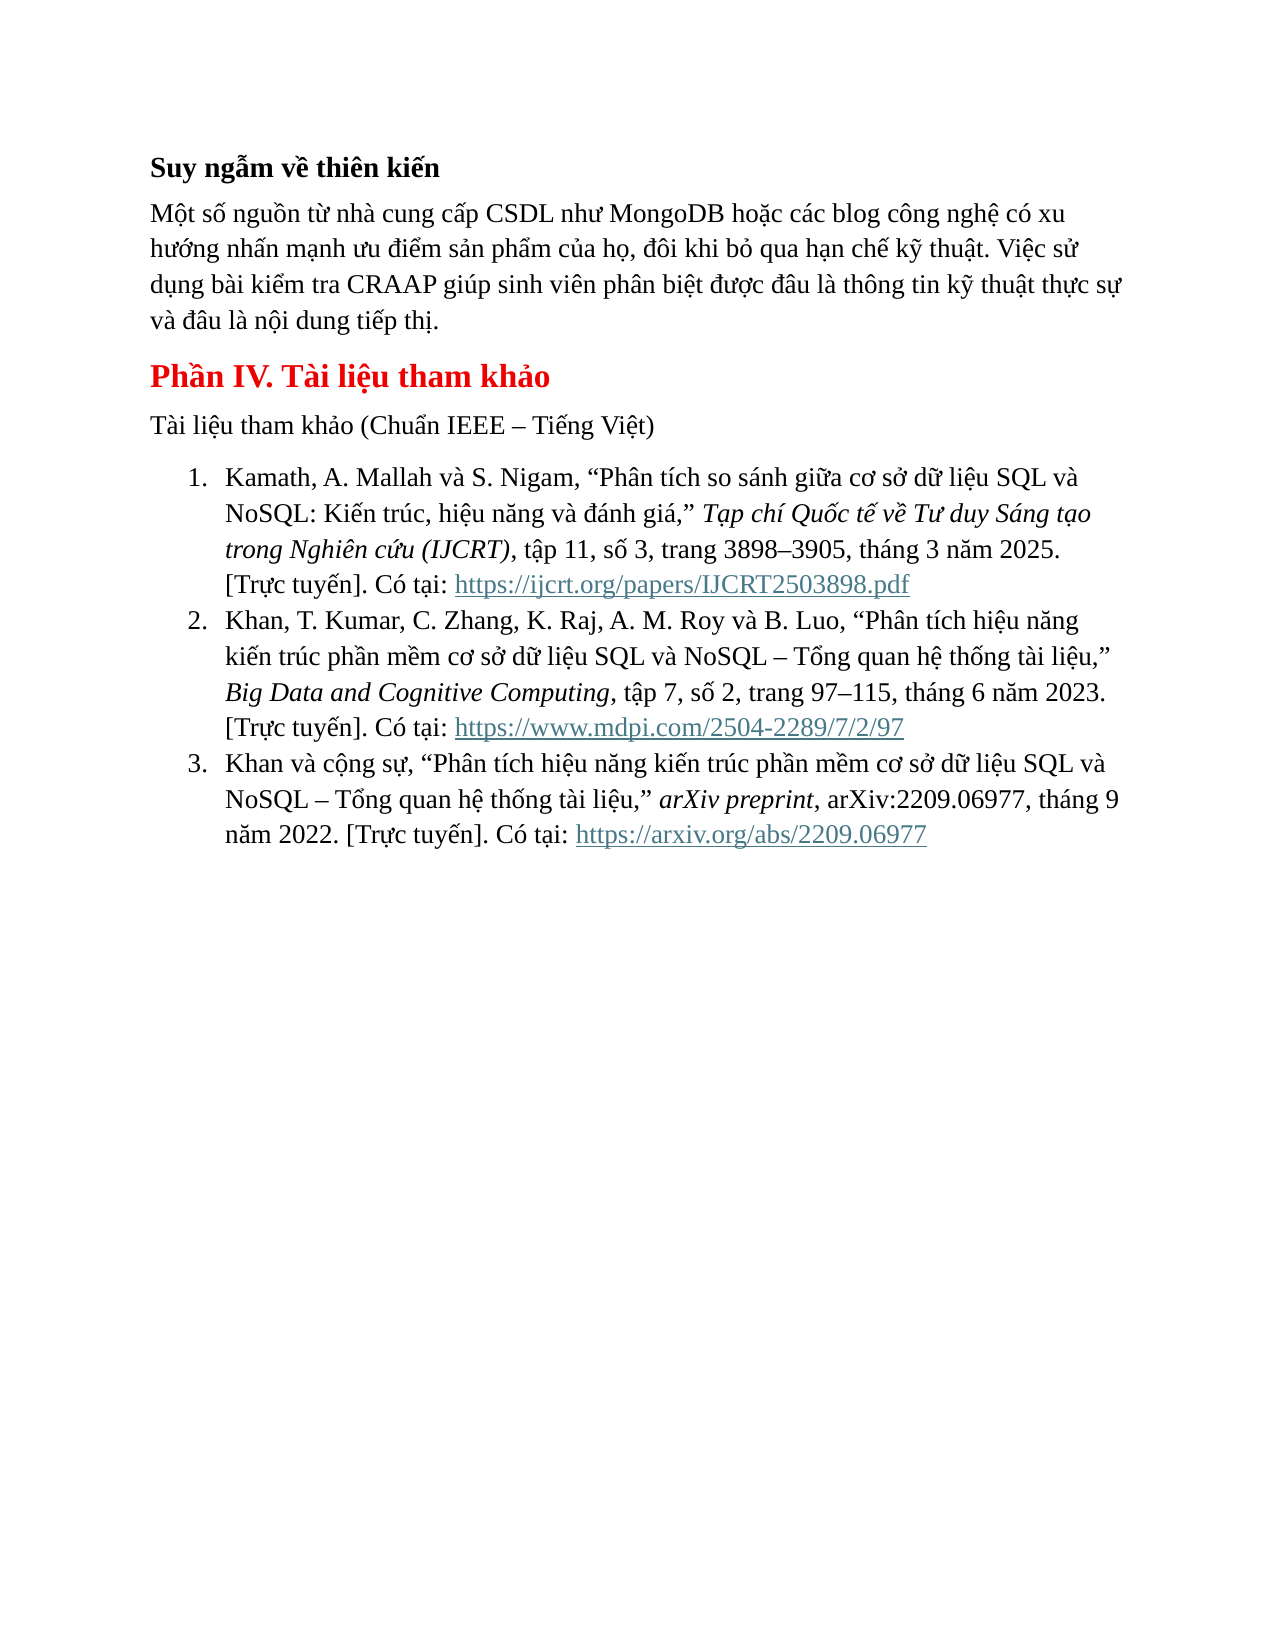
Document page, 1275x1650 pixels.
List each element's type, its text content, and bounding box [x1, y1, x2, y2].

subtitle Suy ngẫm về thiên kiến [150, 150, 1125, 183]
list Kamath, A. Mallah và S. Nigam, “Phân tích so sánh giữa cơ sở dữ liệu SQL và NoSQL: Kiến trúc, hiệu năng và đánh giá,” Tạp chí Quốc tế về Tư duy Sáng tạo trong Nghiên cứu (IJCRT), tập 11, số 3, trang 3898–3905, tháng 3 năm 2025. [Trực tuyến]. Có tại: https://ijcrt.org/papers/IJCRT2503898.pdf [187, 461, 1125, 599]
subtitle Phần IV. Tài liệu tham khảo [150, 356, 1125, 395]
text Một số nguồn từ nhà cung cấp CSDL như MongoDB hoặc các blog công nghệ có xu hướng nhấn mạnh ưu điểm sản phẩm của họ, đôi khi bỏ qua hạn chế kỹ thuật. Việc sử dụng bài kiểm tra CRAAP giúp sinh viên phân biệt được đâu là thông tin kỹ thuật thực sự và đâu là nội dung tiếp thị. [150, 197, 1125, 335]
list Khan và cộng sự, “Phân tích hiệu năng kiến trúc phần mềm cơ sở dữ liệu SQL và NoSQL – Tổng quan hệ thống tài liệu,” arXiv preprint, arXiv:2209.06977, tháng 9 năm 2022. [Trực tuyến]. Có tại: https://arxiv.org/abs/2209.06977 [187, 747, 1125, 850]
text Tài liệu tham khảo (Chuẩn IEEE – Tiếng Việt) [150, 409, 1125, 440]
list Khan, T. Kumar, C. Zhang, K. Raj, A. M. Roy và B. Luo, “Phân tích hiệu năng kiến trúc phần mềm cơ sở dữ liệu SQL và NoSQL – Tổng quan hệ thống tài liệu,” Big Data and Cognitive Computing, tập 7, số 2, trang 97–115, tháng 6 năm 2023. [Trực tuyến]. Có tại: https://www.mdpi.com/2504-2289/7/2/97 [187, 604, 1125, 742]
